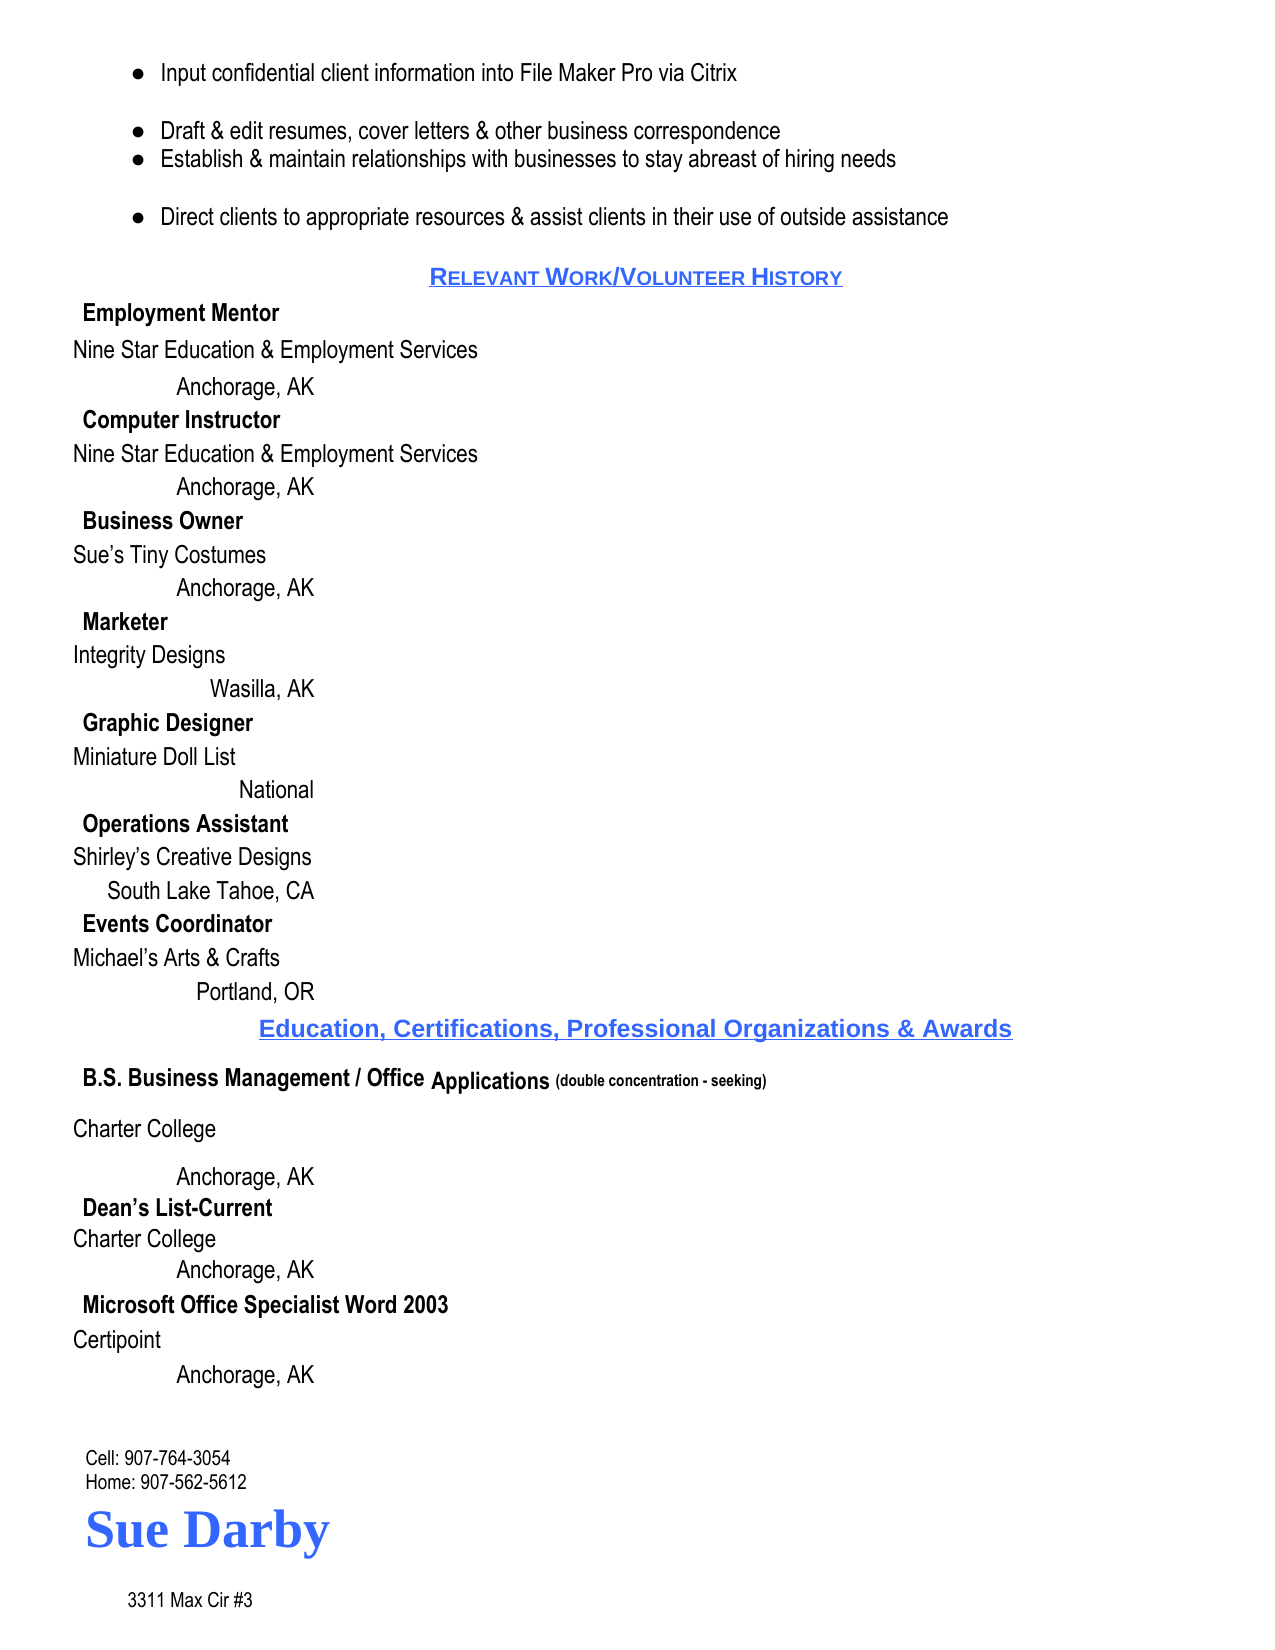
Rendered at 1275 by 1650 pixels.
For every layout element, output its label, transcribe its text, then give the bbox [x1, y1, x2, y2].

text Business Owner [82, 506, 1096, 534]
text Sue’s Tiny Costumes [73, 539, 1096, 568]
list Direct clients to appropriate resources & assist clients in their use of outside assistance [130, 202, 1096, 230]
text Anchorage, AK [176, 1360, 1096, 1388]
text Home: 907-562-5612 [85, 1470, 1096, 1494]
list Draft & edit resumes, cover letters & other business correspondence [130, 116, 1096, 144]
text Anchorage, AK [176, 1162, 1096, 1191]
text Michael’s Arts & Crafts [73, 943, 1096, 972]
text Graphic Designer [82, 708, 1096, 736]
text Wasilla, AK [210, 674, 1096, 703]
text Anchorage, AK [176, 372, 1096, 400]
list Input confidential client information into File Maker Pro via Citrix [130, 58, 1096, 87]
text Dean’s List-Current [82, 1193, 1096, 1222]
text Charter College [73, 1114, 1096, 1143]
text Integrity Designs [73, 641, 1096, 669]
text Nine Star Education & Employment Services [73, 335, 1096, 364]
text 3311 Max Cir #3 [127, 1588, 1096, 1612]
text Education, Certifications, Professional Organizations & Awards [258, 1013, 1096, 1042]
text Shirley’s Creative Designs [73, 842, 1096, 871]
text National [239, 775, 1096, 804]
text Microsoft Office Specialist Word 2003 [82, 1290, 1096, 1319]
list Establish & maintain relationships with businesses to stay abreast of hiring needs [130, 144, 1096, 173]
text Anchorage, AK [176, 472, 1096, 501]
text Computer Instructor [82, 405, 1096, 434]
text B.S. Business Management / Office Applications (double concentration - seeking) [82, 1047, 1058, 1095]
text Marketer [82, 607, 1096, 636]
text Operations Assistant [82, 809, 1096, 837]
text Nine Star Education & Employment Services [73, 439, 1096, 467]
text South Lake Tahoe, CA [107, 876, 1096, 904]
text Miniature Doll List [73, 741, 1096, 770]
text Events Coordinator [82, 909, 1096, 938]
text Anchorage, AK [176, 1255, 1096, 1284]
text Portland, OR [196, 977, 1096, 1005]
text Anchorage, AK [176, 573, 1096, 602]
subtitle Sue Darby [85, 1497, 1096, 1559]
text Employment Mentor [82, 298, 1096, 327]
text Charter College [73, 1224, 1096, 1253]
text RELEVANT WORK/VOLUNTEER HISTORY [429, 262, 1096, 290]
text Certipoint [73, 1325, 1096, 1353]
text Cell: 907-764-3054 [85, 1446, 1096, 1470]
